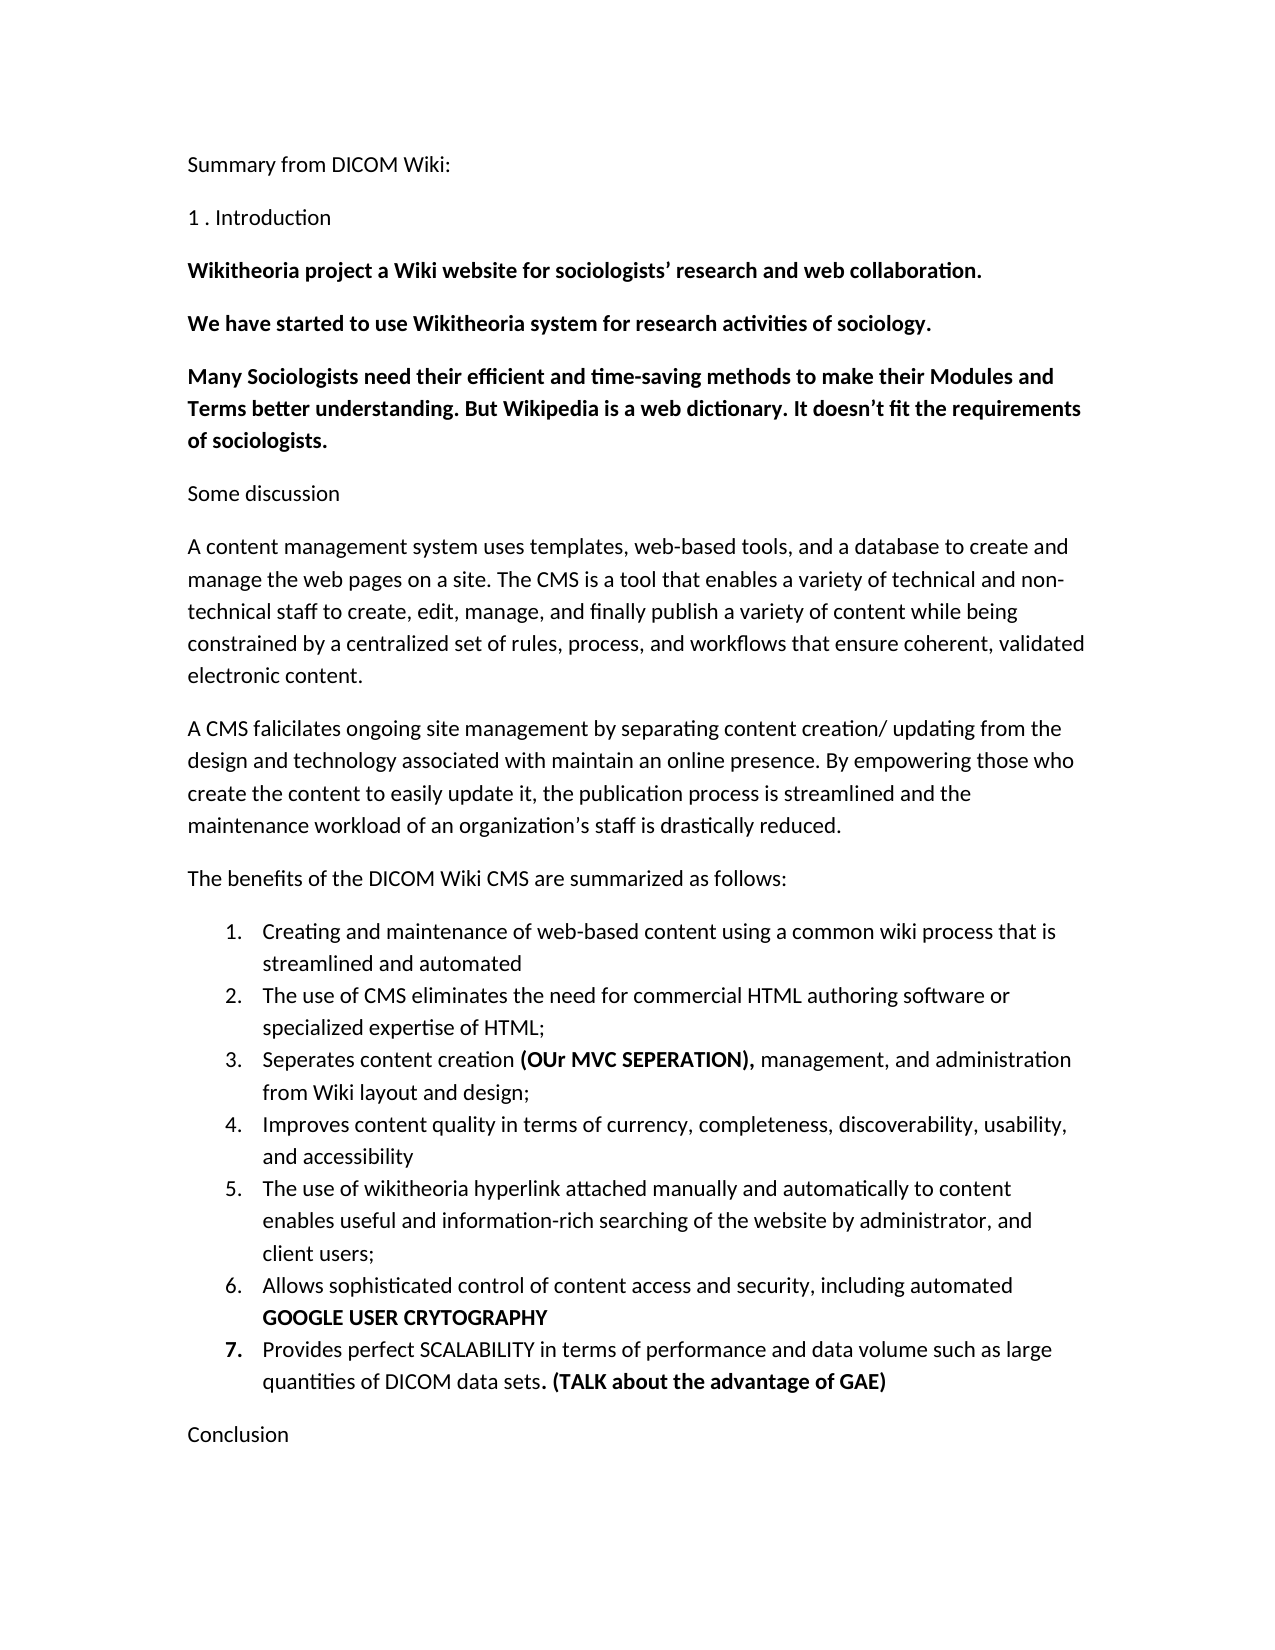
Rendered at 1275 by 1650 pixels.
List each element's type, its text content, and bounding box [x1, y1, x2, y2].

text Wikitheoria project a Wiki website for sociologists’ research and web collaboration. [187, 256, 1087, 284]
text Summary from DICOM Wiki: [187, 150, 1087, 178]
text A CMS falicilates ongoing site management by separating content creation/ updating from the design and technology associated with maintain an online presence. By empowering those who create the content to easily update it, the publication process is streamlined and the maintenance workload of an organization’s staff is drastically reduced. [187, 714, 1087, 839]
text A content management system uses templates, web-based tools, and a database to create and manage the web pages on a site. The CMS is a tool that enables a variety of technical and non-technical staff to create, edit, manage, and finally publish a variety of content while being constrained by a centralized set of rules, process, and workflows that ensure coherent, validated electronic content. [187, 532, 1087, 689]
text Conclusion [187, 1421, 1087, 1448]
list Provides perfect SCALABILITY in terms of performance and data volume such as large quantities of DICOM data sets. (TALK about the advantage of GAE) [225, 1335, 1087, 1396]
list Allows sophisticated control of content access and security, including automated GOOGLE USER CRYTOGRAPHY [225, 1271, 1087, 1331]
list Seperates content creation (OUr MVC SEPERATION), management, and administration from Wiki layout and design; [225, 1046, 1087, 1106]
list Improves content quality in terms of currency, completeness, discoverability, usability, and accessibility [225, 1110, 1087, 1170]
text The benefits of the DICOM Wiki CMS are summarized as follows: [187, 864, 1087, 892]
list Creating and maintenance of web-based content using a common wiki process that is streamlined and automated [225, 917, 1087, 977]
text 1 . Introduction [187, 203, 1087, 231]
text We have started to use Wikitheoria system for research activities of sociology. [187, 309, 1087, 337]
text Many Sociologists need their efficient and time-saving methods to make their Modules and Terms better understanding. But Wikipedia is a web dictionary. It doesn’t fit the requirements of sociologists. [187, 362, 1087, 454]
list The use of CMS eliminates the need for commercial HTML authoring software or specialized expertise of HTML; [225, 981, 1087, 1041]
text Some discussion [187, 479, 1087, 507]
list The use of wikitheoria hyperlink attached manually and automatically to content enables useful and information-rich searching of the website by administrator, and client users; [225, 1174, 1087, 1267]
